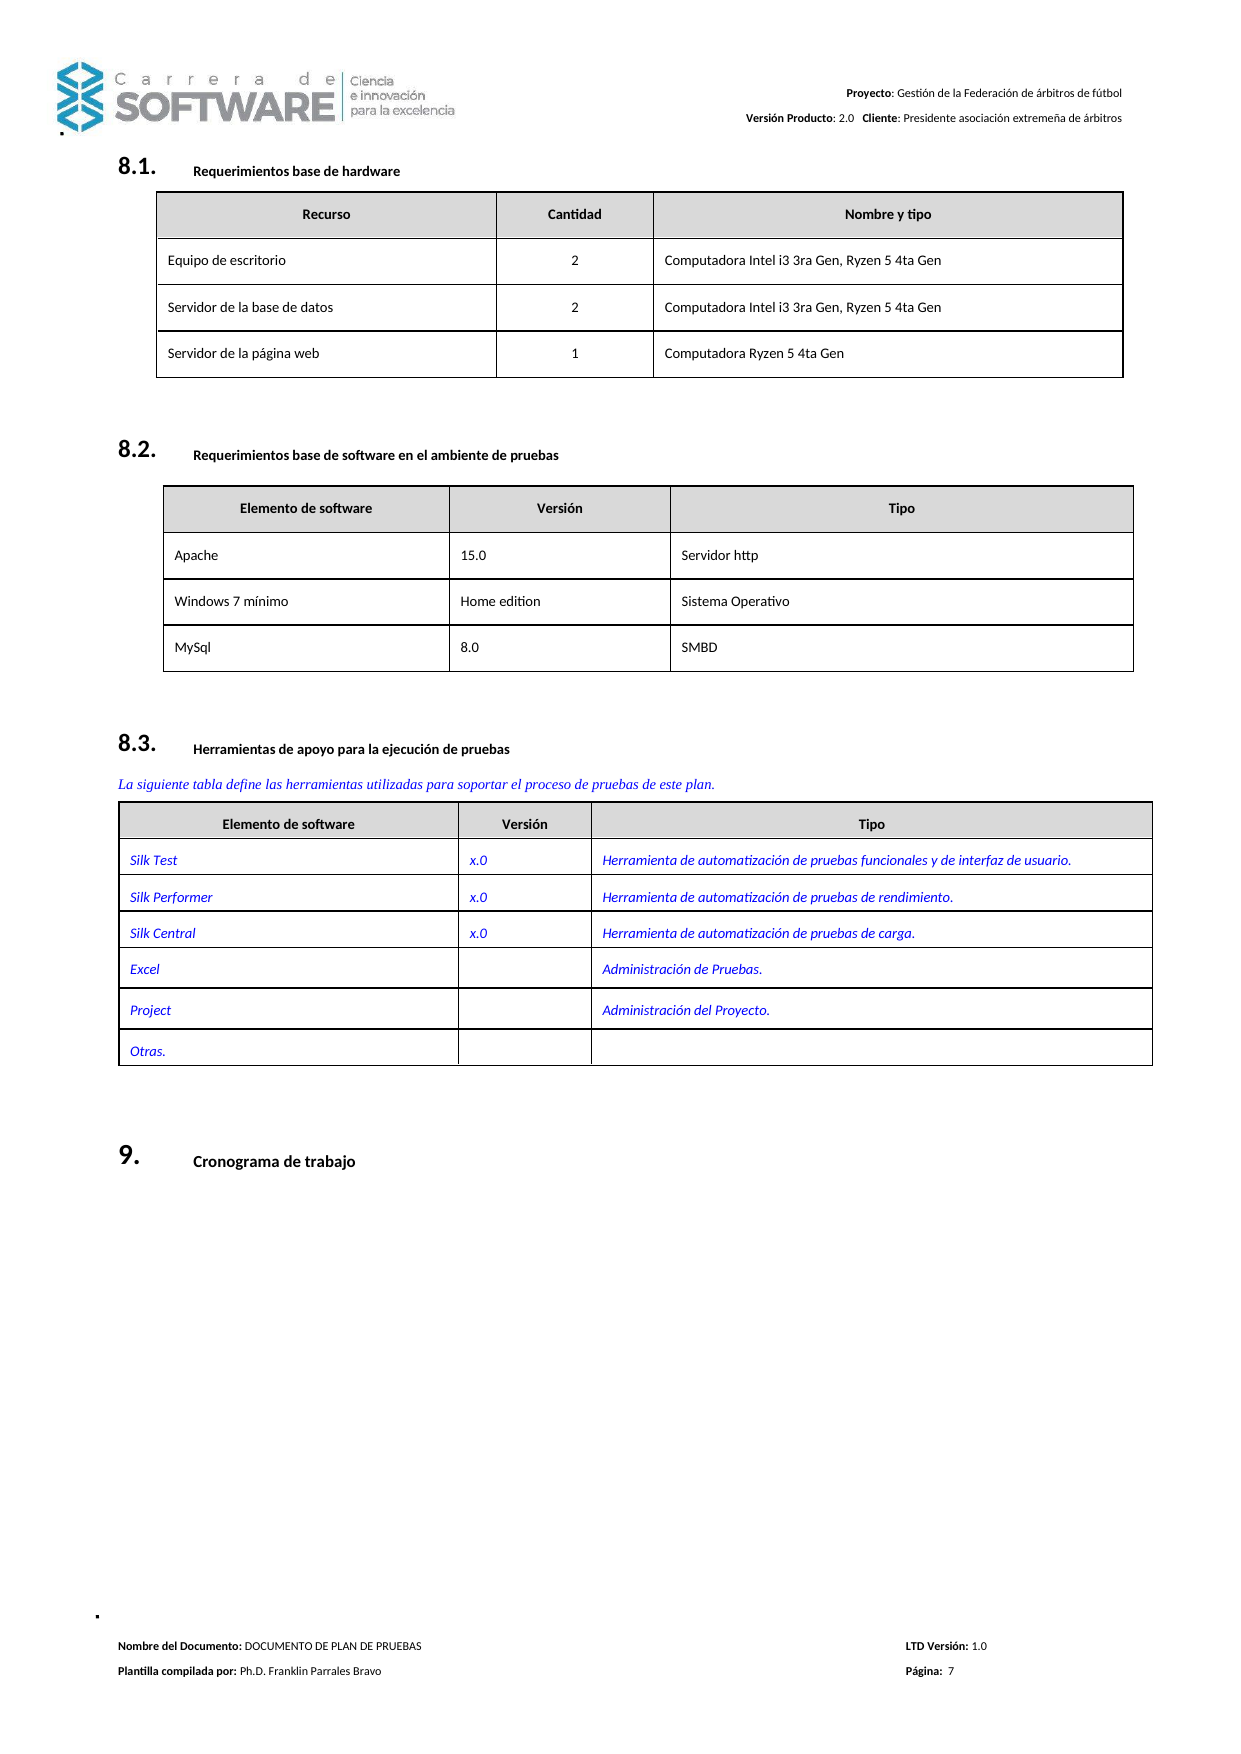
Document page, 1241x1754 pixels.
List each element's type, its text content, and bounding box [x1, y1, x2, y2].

table_cell Project [120, 989, 458, 1028]
table_cell Herramienta de automatización de pruebas de carga. [592, 912, 1152, 946]
table_cell [459, 948, 591, 987]
table_cell SMBD [671, 626, 1133, 671]
table_cell Servidor de la página web [157, 331, 496, 376]
table_cell Silk Central [120, 912, 458, 946]
table_cell Computadora Intel i3 3ra Gen, Ryzen 5 4ta Gen [654, 239, 1122, 284]
table_cell Administración del Proyecto. [592, 989, 1152, 1028]
table_cell Computadora Ryzen 5 4ta Gen [654, 332, 1122, 376]
text La siguiente tabla define las herramientas utilizadas para soportar el proceso de pruebas de este plan. [118, 764, 1122, 793]
table_header Elemento de software [120, 803, 458, 837]
table_header Cantidad [497, 193, 653, 237]
list Requerimientos base de software en el ambiente de pruebas [118, 433, 1122, 464]
table_cell x.0 [459, 875, 591, 910]
table_header Nombre y tipo [654, 193, 1122, 237]
picture [46, 46, 461, 154]
table_cell [459, 989, 591, 1028]
table_header Elemento de software [164, 487, 449, 532]
table_cell 2 [497, 285, 653, 330]
table_header Versión [459, 803, 591, 837]
table_cell Computadora Intel i3 3ra Gen, Ryzen 5 4ta Gen [654, 285, 1122, 330]
table_cell Herramienta de automatización de pruebas funcionales y de interfaz de usuario. [592, 839, 1152, 874]
table_header Versión [450, 487, 670, 532]
list Herramientas de apoyo para la ejecución de pruebas [118, 727, 1122, 758]
table_header Tipo [592, 803, 1152, 837]
table_cell Servidor de la base de datos [157, 285, 496, 330]
table_cell Equipo de escritorio [157, 239, 496, 284]
table_cell Windows 7 mínimo [164, 580, 449, 624]
list Requerimientos base de hardware [118, 150, 1122, 181]
table_cell 15.0 [450, 533, 670, 578]
table_cell 1 [497, 332, 653, 376]
table_cell [592, 1030, 1152, 1064]
table_cell x.0 [459, 912, 591, 946]
table_cell 8.0 [450, 626, 670, 671]
table_cell Administración de Pruebas. [592, 948, 1152, 987]
table_cell 2 [497, 239, 653, 284]
table_cell Home edition [450, 580, 670, 624]
table_cell Excel [120, 948, 458, 987]
table_cell Apache [164, 533, 449, 578]
table_cell Silk Test [120, 839, 458, 874]
table_cell Sistema Operativo [671, 580, 1133, 624]
table_cell Herramienta de automatización de pruebas de rendimiento. [592, 875, 1152, 910]
table_cell Silk Performer [120, 875, 458, 910]
table_cell Servidor http [671, 533, 1133, 578]
table_header Recurso [157, 193, 496, 237]
table_cell MySql [164, 626, 449, 671]
table_cell [459, 1030, 591, 1064]
list Cronograma de trabajo [118, 1136, 1122, 1171]
table_cell x.0 [459, 839, 591, 874]
table_header Tipo [671, 487, 1133, 532]
table_cell Otras. [120, 1030, 458, 1064]
